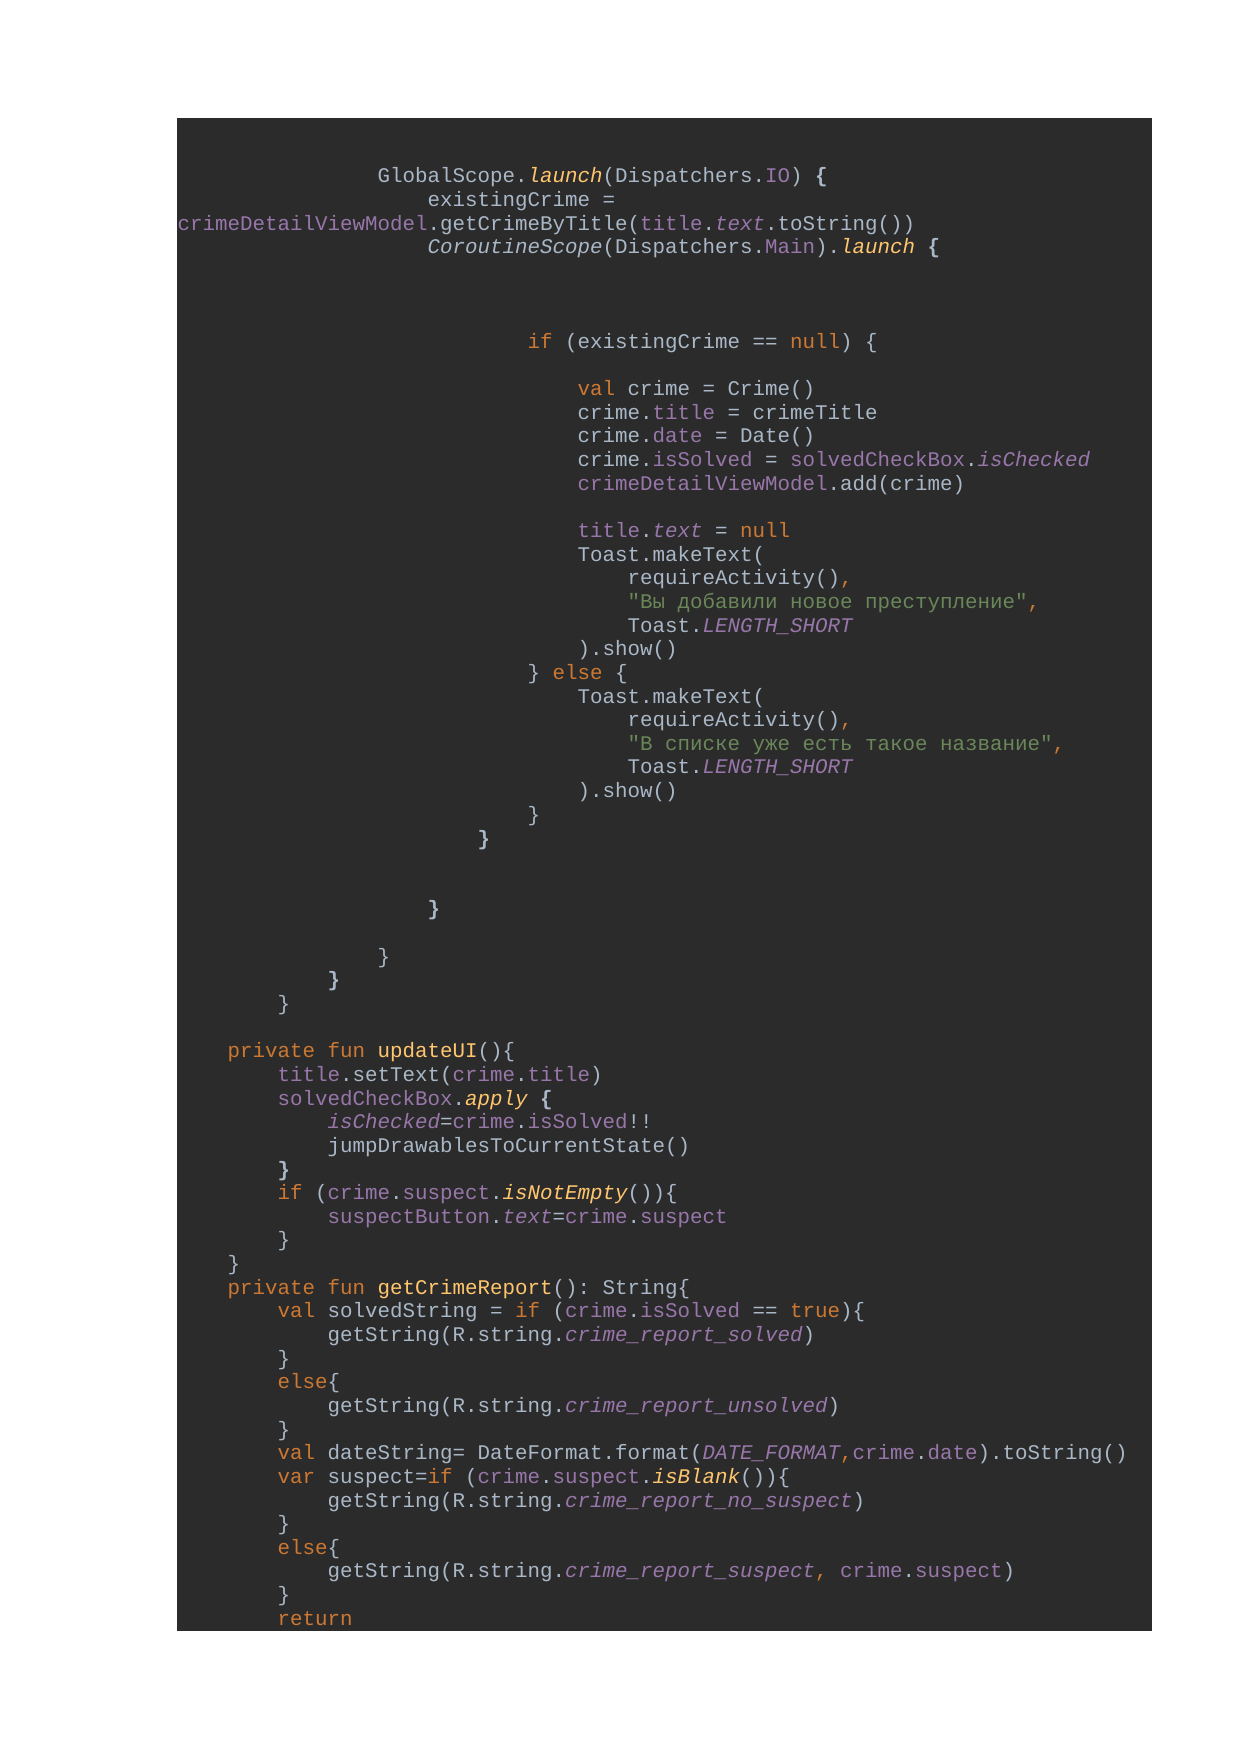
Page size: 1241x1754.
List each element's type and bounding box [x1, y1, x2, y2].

text [177, 118, 1152, 1631]
